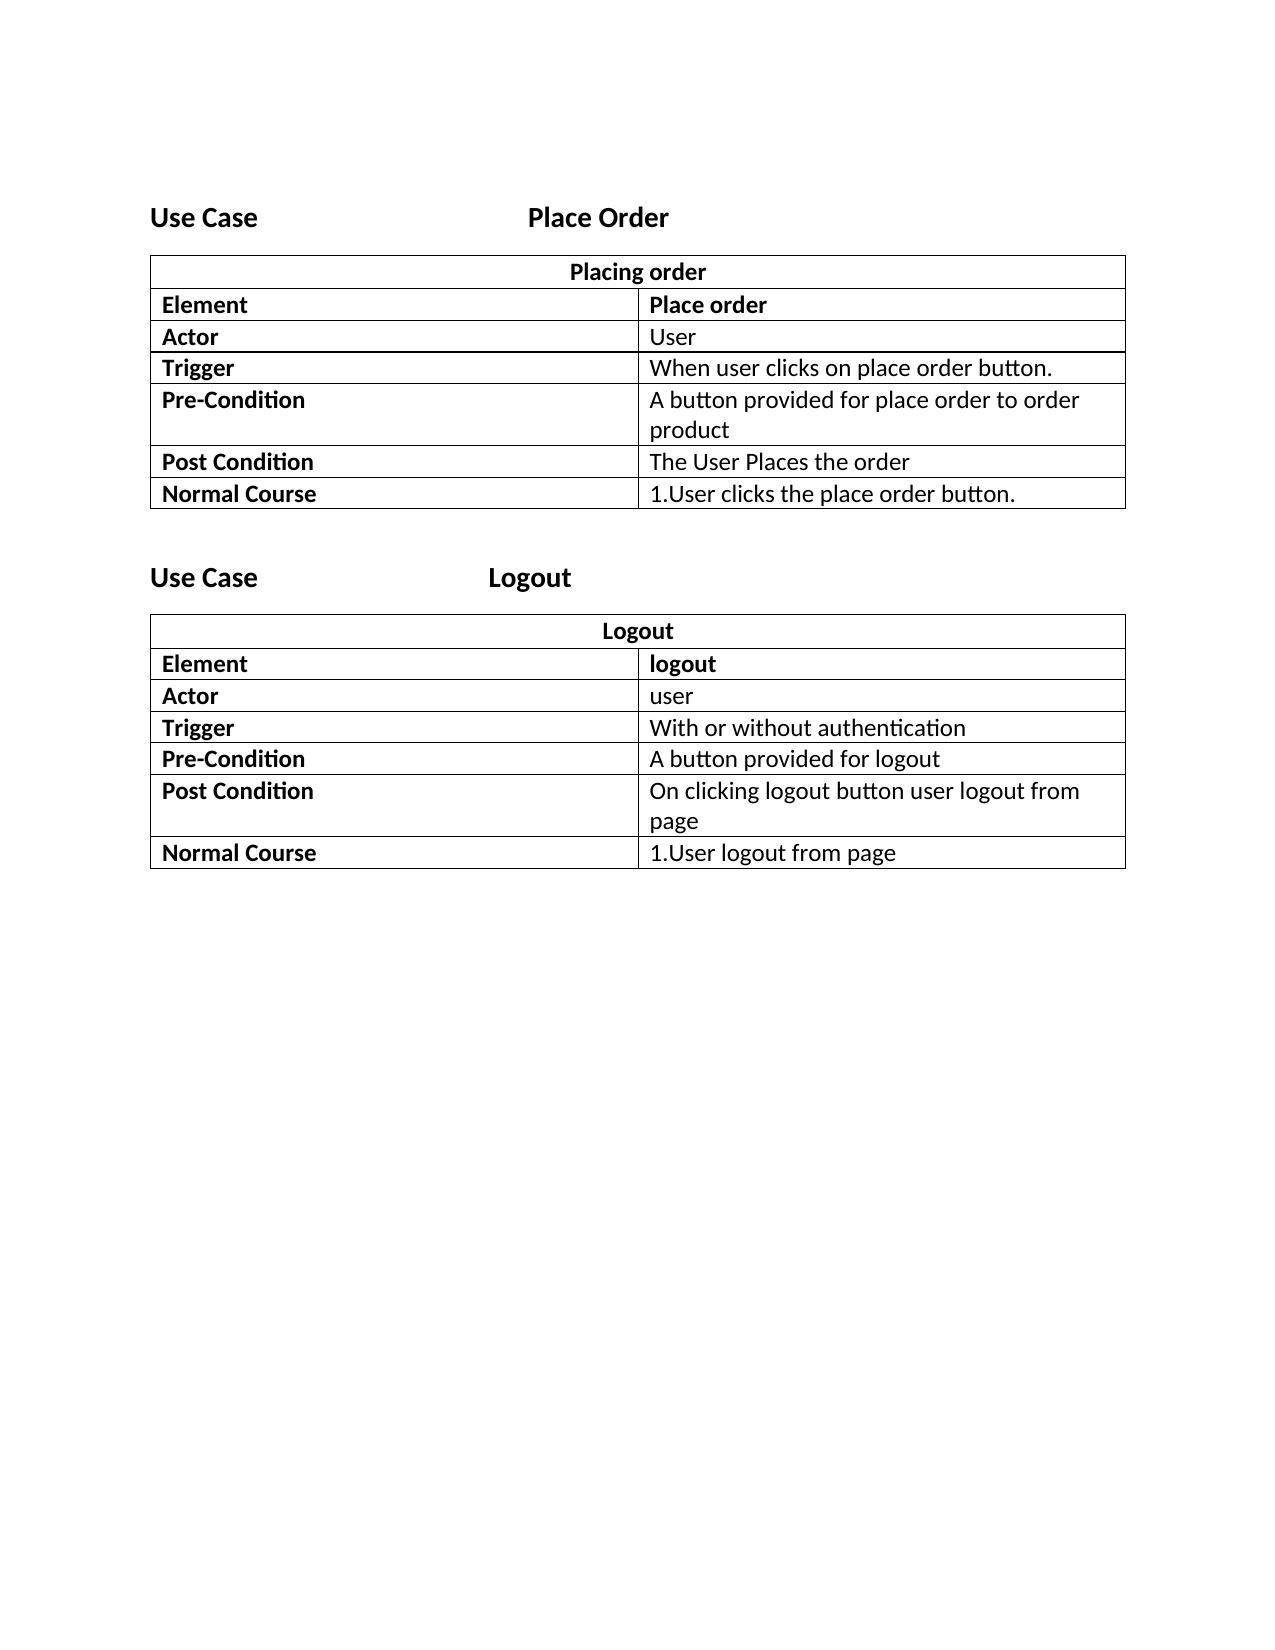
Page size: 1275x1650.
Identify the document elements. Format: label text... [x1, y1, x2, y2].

table_cell Element [151, 289, 638, 320]
table_header Placing order [151, 256, 1125, 288]
table_cell On clicking logout button user logout from page [639, 775, 1125, 836]
table_cell Normal Course [151, 837, 638, 867]
table_cell Pre-Condition [151, 743, 638, 774]
table_cell Pre-Condition [151, 384, 638, 445]
table_cell user [639, 680, 1125, 711]
text Use Case Place Order [150, 199, 1125, 235]
table_cell Normal Course [151, 478, 638, 508]
table_cell User [639, 321, 1125, 351]
table_cell The User Places the order [639, 446, 1125, 477]
table_cell Actor [151, 321, 638, 351]
table_cell Post Condition [151, 775, 638, 836]
table_cell 1.User logout from page [639, 837, 1125, 867]
table_cell 1.User clicks the place order button. [639, 478, 1125, 508]
table_cell logout [639, 649, 1125, 679]
table_cell Post Condition [151, 446, 638, 477]
table_cell A button provided for logout [639, 743, 1125, 774]
table_cell Actor [151, 680, 638, 711]
table_cell Trigger [151, 712, 638, 742]
table_cell With or without authentication [639, 712, 1125, 742]
table_cell Trigger [151, 353, 638, 383]
text Use Case Logout [150, 559, 1125, 594]
table_header Logout [151, 615, 1125, 648]
table_cell A button provided for place order to order product [639, 384, 1125, 445]
table_cell When user clicks on place order button. [639, 353, 1125, 383]
table_cell Place order [639, 289, 1125, 320]
table_cell Element [151, 649, 638, 679]
